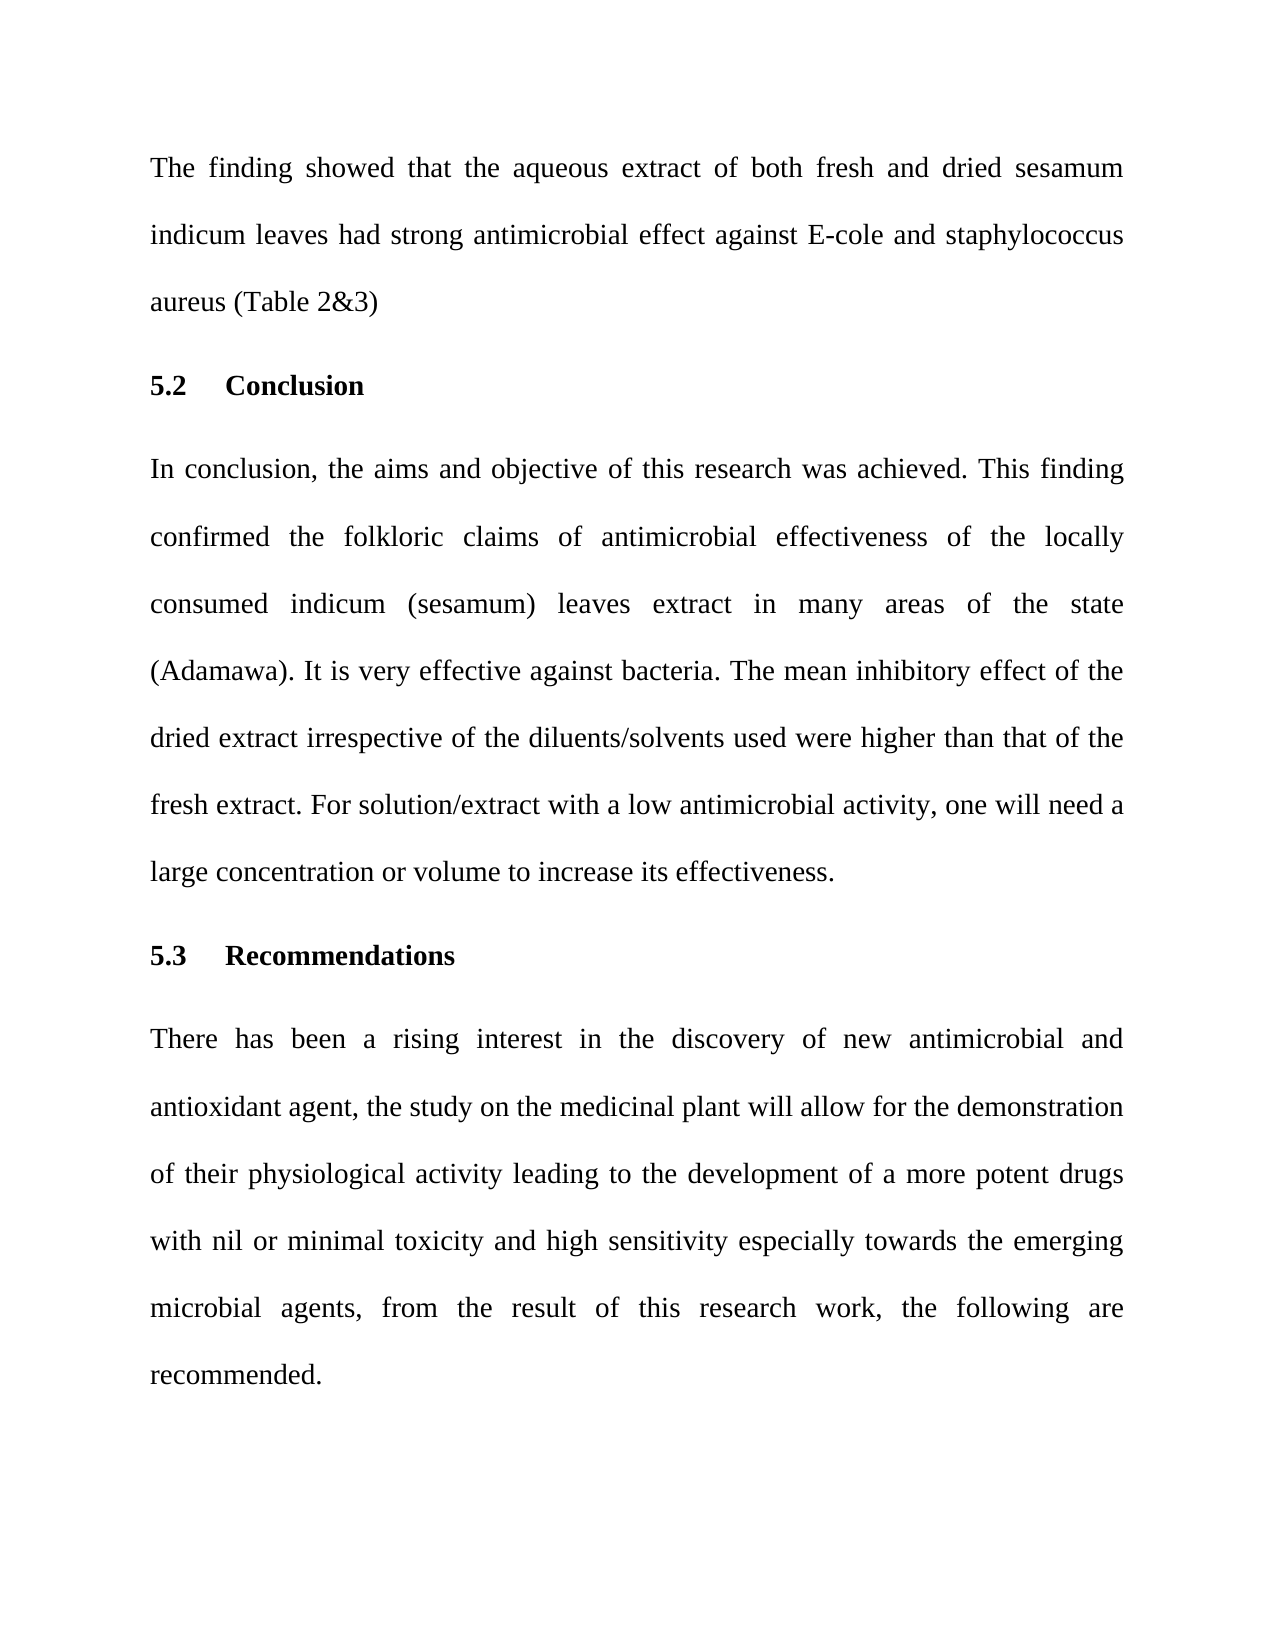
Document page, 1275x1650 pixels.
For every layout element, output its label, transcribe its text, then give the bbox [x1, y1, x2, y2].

text In conclusion, the aims and objective of this research was achieved. This finding confirmed the folkloric claims of antimicrobial effectiveness of the locally consumed indicum (sesamum) leaves extract in many areas of the state (Adamawa). It is very effective against bacteria. The mean inhibitory effect of the dried extract irrespective of the diluents/solvents used were higher than that of the fresh extract. For solution/extract with a low antimicrobial activity, one will need a large concentration or volume to increase its effectiveness. [150, 452, 1125, 888]
text 5.3 Recommendations [150, 938, 1125, 971]
text 5.2 Conclusion [150, 368, 1125, 401]
text There has been a rising interest in the discovery of new antimicrobial and antioxidant agent, the study on the medicinal plant will allow for the demonstration of their physiological activity leading to the development of a more potent drugs with nil or minimal toxicity and high sensitivity especially towards the emerging microbial agents, from the result of this research work, the following are recommended. [150, 1022, 1125, 1391]
text The finding showed that the aqueous extract of both fresh and dried sesamum indicum leaves had strong antimicrobial effect against E-cole and staphylococcus aureus (Table 2&3) [150, 150, 1125, 318]
